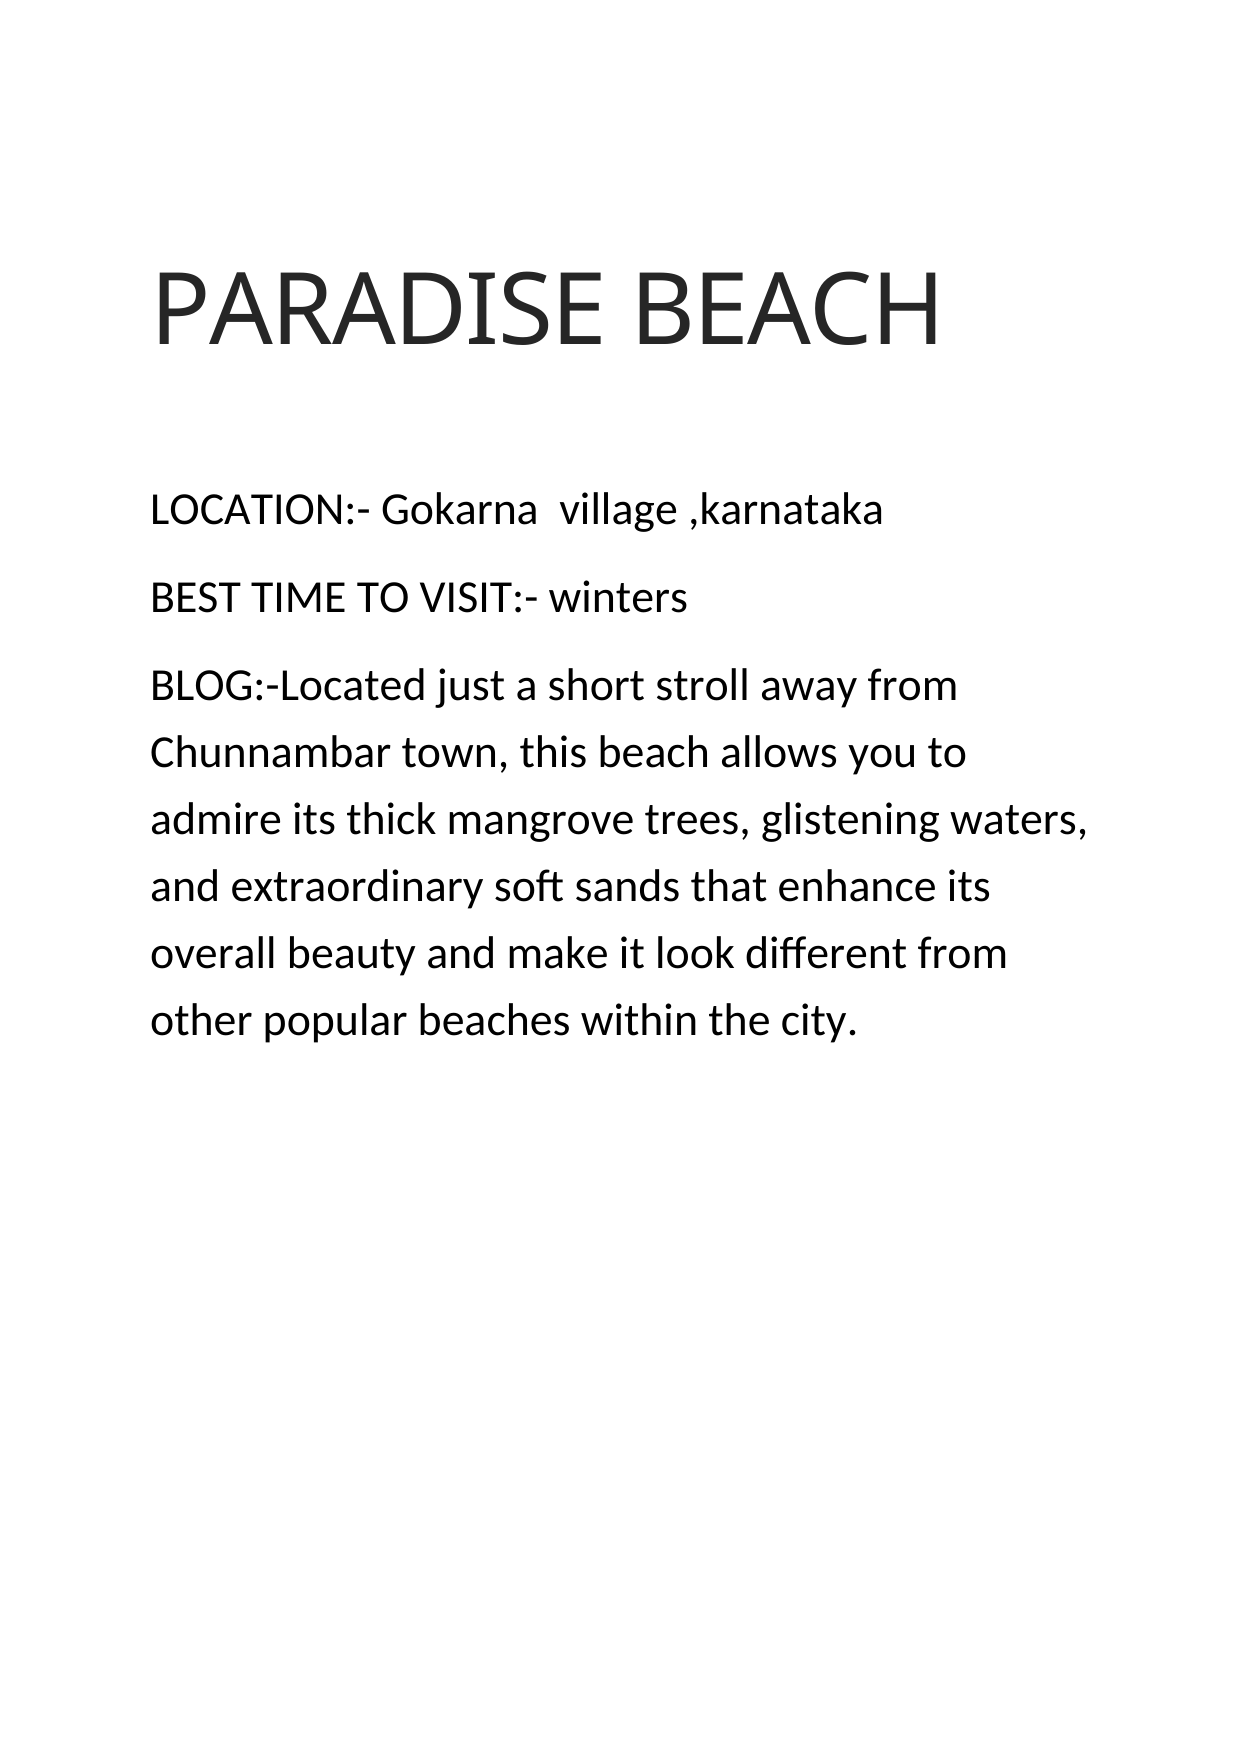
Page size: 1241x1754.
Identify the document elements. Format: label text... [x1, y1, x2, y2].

text LOCATION:- Gokarna village ,karnataka [150, 480, 1090, 536]
text BLOG:-Located just a short stroll away from Chunnambar town, this beach allows you to admire its thick mangrove trees, glistening waters, and extraordinary soft sands that enhance its overall beauty and make it look different from other popular beaches within the city. [150, 656, 1090, 1047]
title PARADISE BEACH [150, 238, 1090, 374]
text BEST TIME TO VISIT:- winters [150, 568, 1090, 624]
